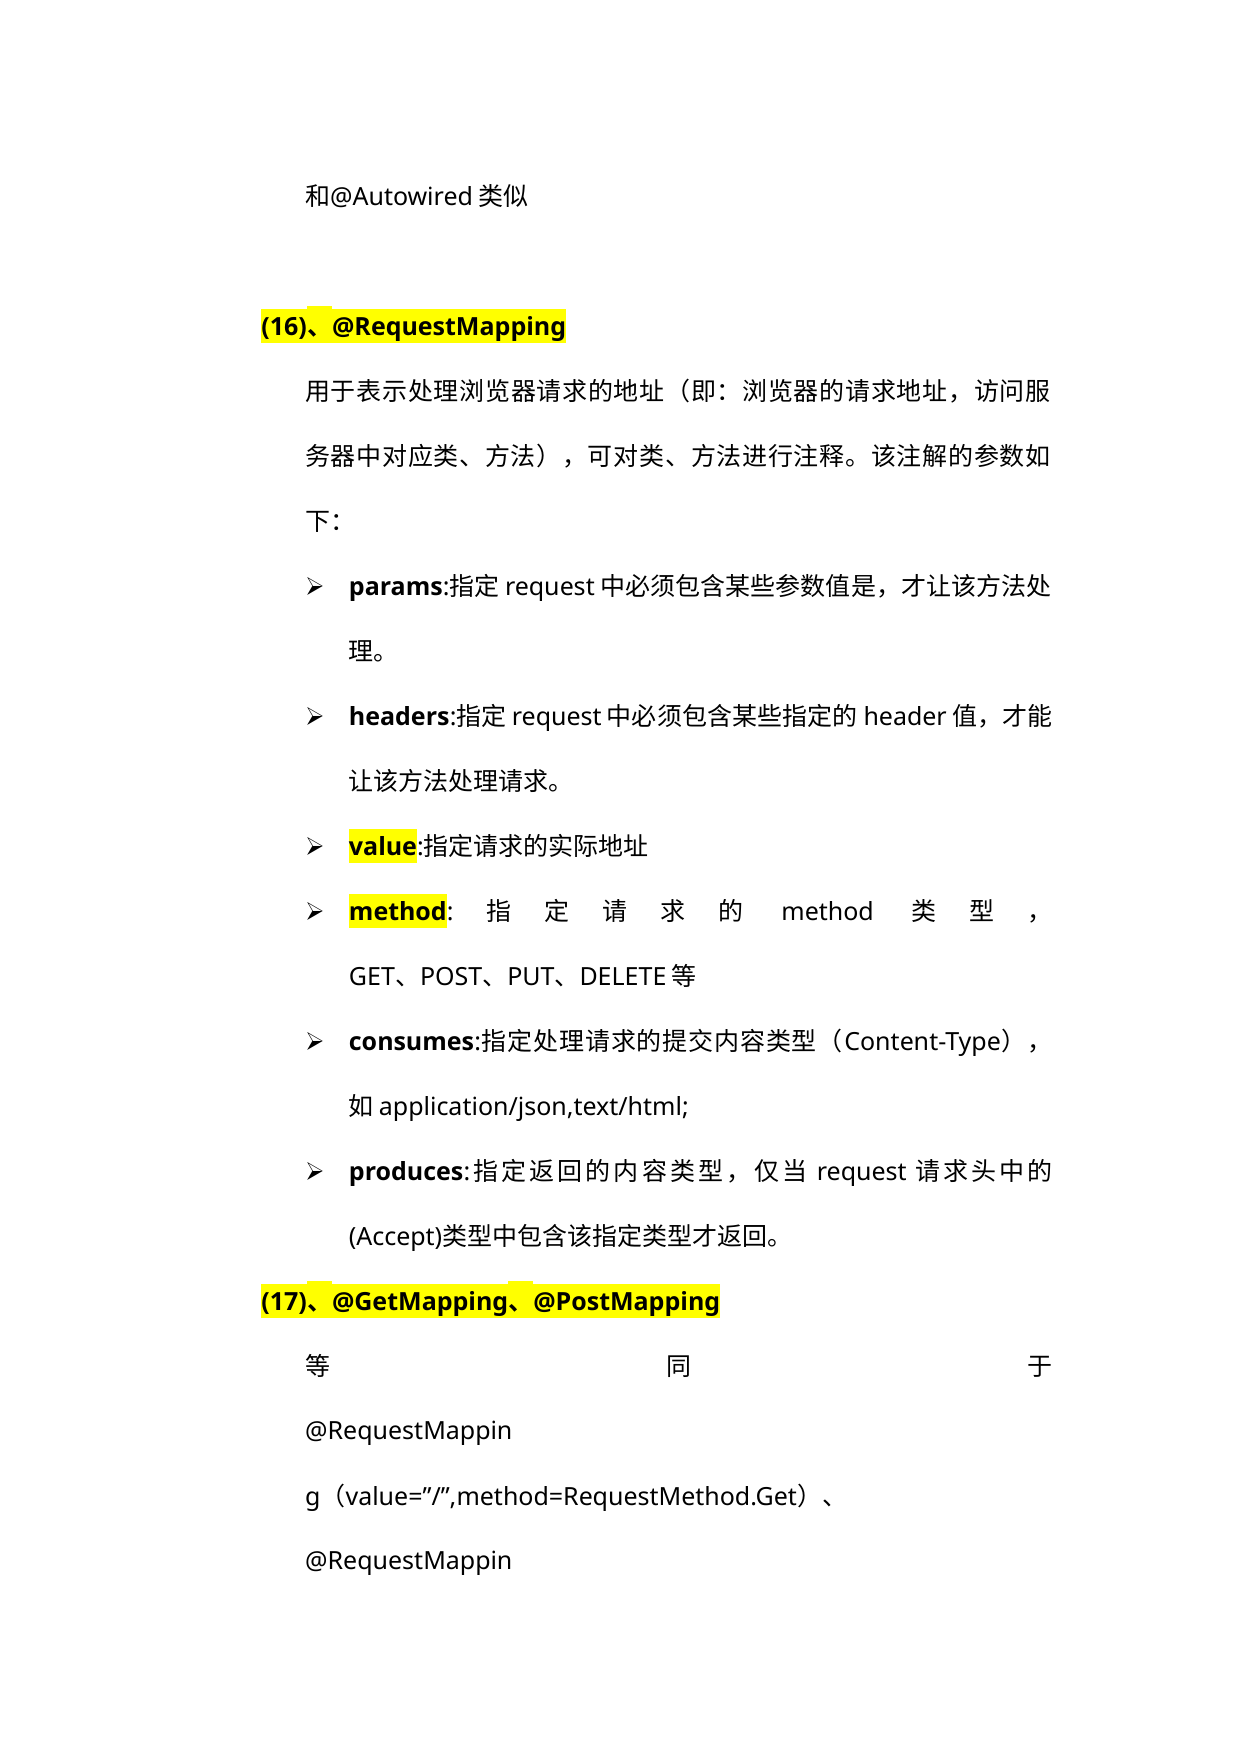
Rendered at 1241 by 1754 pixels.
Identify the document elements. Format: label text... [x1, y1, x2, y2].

list headers:指定request中必须包含某些指定的header值，才能让该方法处理请求。 [305, 682, 1053, 812]
list consumes:指定处理请求的提交内容类型（Content-Type），如application/json,text/html; [305, 1007, 1053, 1137]
list value:指定请求的实际地址 [305, 812, 1053, 877]
list 和@Autowired类似 [305, 162, 1053, 227]
list @GetMapping、@PostMapping [261, 1267, 1053, 1332]
list 用于表示处理浏览器请求的地址（即：浏览器的请求地址，访问服务器中对应类、方法），可对类、方法进行注释。该注解的参数如下： [305, 357, 1053, 552]
list produces:指定返回的内容类型，仅当request请求头中的(Accept)类型中包含该指定类型才返回。 [305, 1137, 1053, 1267]
list @RequestMapping [261, 292, 1053, 357]
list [305, 1527, 1053, 1592]
list 等同于@RequestMapping（value=”/”,method=RequestMethod.Get）、 [305, 1332, 1053, 1527]
list method:指定请求的method类型， GET、POST、PUT、DELETE等 [305, 877, 1053, 1007]
list params:指定request中必须包含某些参数值是，才让该方法处理。 [305, 552, 1053, 682]
